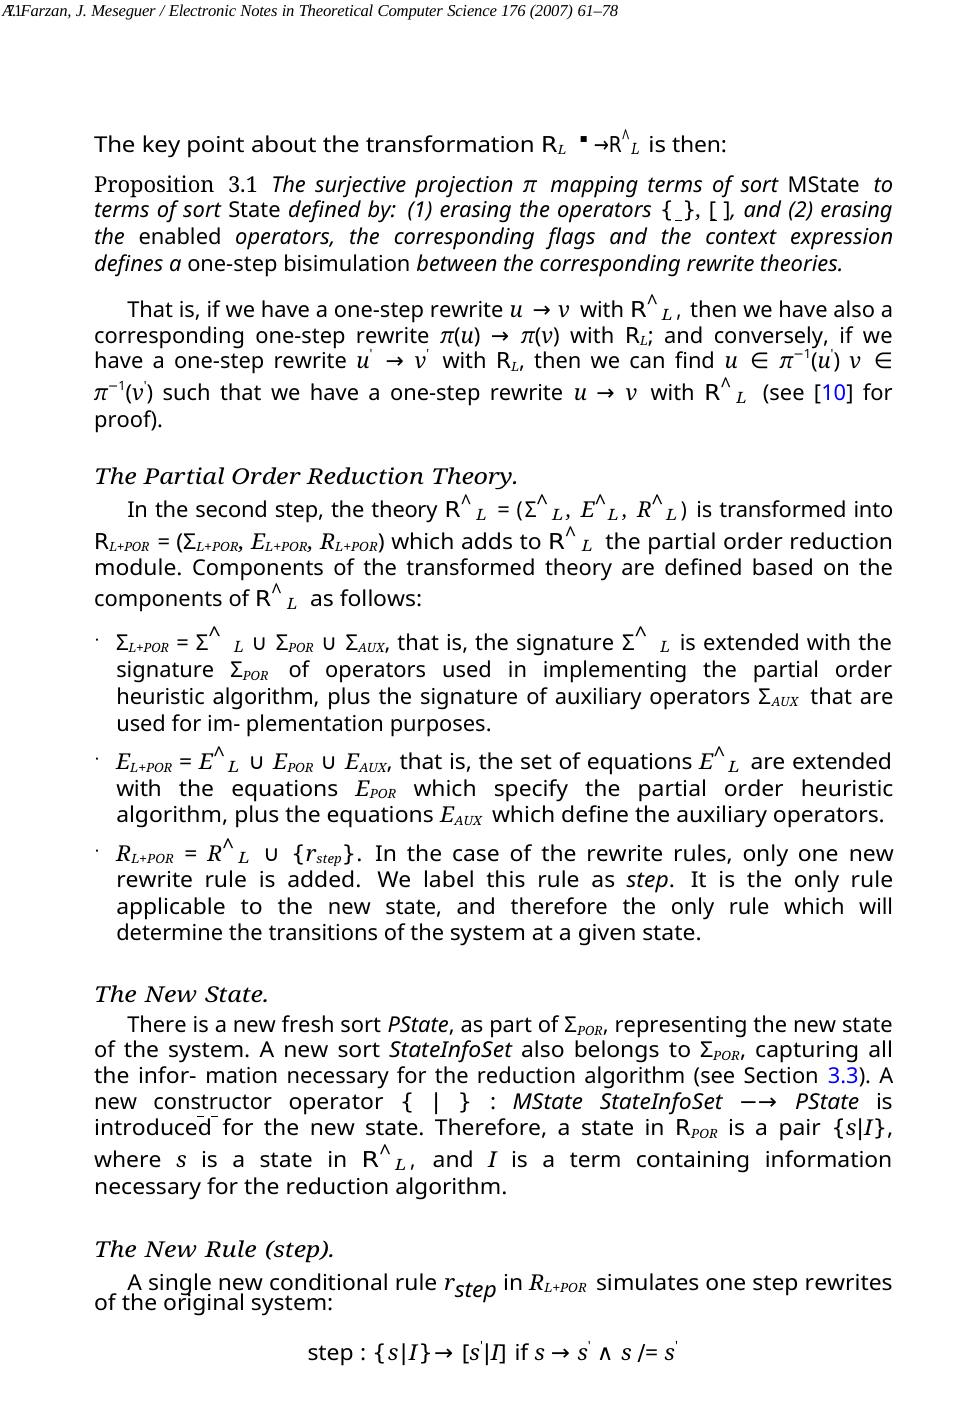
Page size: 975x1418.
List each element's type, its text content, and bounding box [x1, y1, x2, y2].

text There is a new fresh sort PState, as part of ΣPOR, representing the new state of the system. A new sort StateInfoSet also belongs to ΣPOR, capturing all the infor- mation necessary for the reduction algorithm (see Section 3.3). A new constructor operator { | } : MState StateInfoSet −→ PState is introduced for the new state. Therefore, a state in RPOR is a pair {s|I}, where s is a state in R^L, and I is a term containing information necessary for the reduction algorithm. [94, 1012, 893, 1201]
text A single new conditional rule rstep in RL+POR simulates one step rewrites of the original system: [94, 1268, 893, 1317]
text step : {s|I}→ [s'|I] if s → s' ∧ s /= s' [81, 1336, 904, 1366]
text That is, if we have a one-step rewrite u → v with R^L, then we have also a corresponding one-step rewrite π(u) → π(v) with RL; and conversely, if we have a one-step rewrite u' → v' with RL, then we can find u ∈ π−1(u') v ∈ π−1(v') such that we have a one-step rewrite u → v with R^L (see [10] for proof). [94, 291, 893, 433]
list EL+POR = E^L ∪ EPOR ∪ EAUX, that is, the set of equations E^L are extended with the equations EPOR which specify the partial order heuristic algorithm, plus the equations EAUX which define the auxiliary operators. [95, 743, 893, 828]
text The Partial Order Reduction Theory. [94, 465, 904, 489]
text Proposition 3.1 The surjective projection π mapping terms of sort MState to terms of sort State deﬁned by: (1) erasing the operators { }, [ ], and (2) erasing the enabled operators, the corresponding flags and the context expression deﬁnes a one-step bisimulation between the corresponding rewrite theories. [94, 171, 893, 278]
list RL+POR = R^L ∪ {rstep}. In the case of the rewrite rules, only one new rewrite rule is added. We label this rule as step. It is the only rule applicable to the new state, and therefore the only rule which will determine the transitions of the system at a given state. [95, 835, 893, 947]
text The New Rule (step). [94, 1233, 904, 1263]
text In the second step, the theory R^L = (Σ^L, E^L, R^L) is transformed into RL+POR = (ΣL+POR, EL+POR, RL+POR) which adds to R^L the partial order reduction module. Components of the transformed theory are defined based on the components of R^L as follows: [94, 492, 893, 614]
text The key point about the transformation RL '→R^L is then: [94, 121, 904, 159]
list ΣL+POR = Σ^ L ∪ ΣPOR ∪ ΣAUX, that is, the signature Σ^ L is extended with the signature ΣPOR of operators used in implementing the partial order heuristic algorithm, plus the signature of auxiliary operators ΣAUX that are used for im- plementation purposes. [95, 623, 893, 737]
text The New State. [94, 979, 904, 1009]
